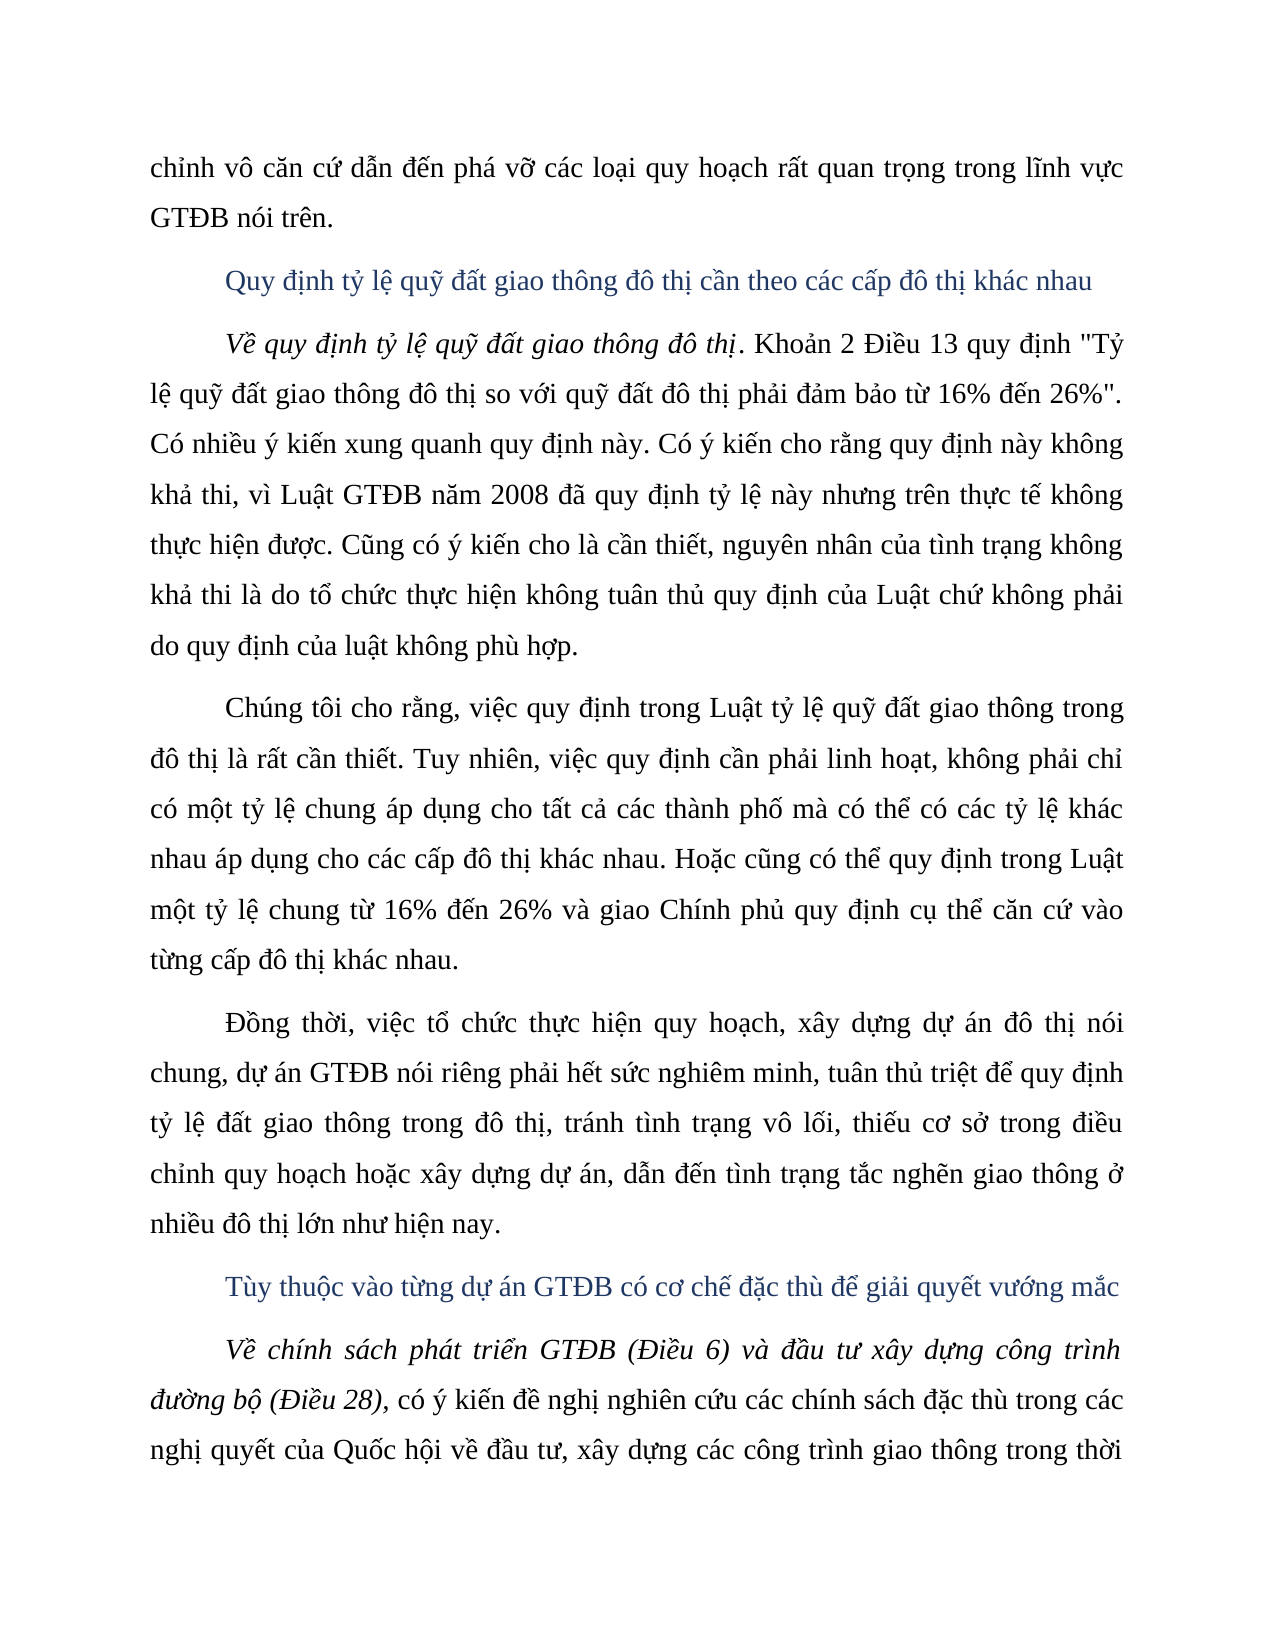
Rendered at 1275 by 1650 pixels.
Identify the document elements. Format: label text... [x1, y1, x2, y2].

text Về quy định tỷ lệ quỹ đất giao thông đô thị. Khoản 2 Điều 13 quy định "Tỷ lệ quỹ đất giao thông đô thị so với quỹ đất đô thị phải đảm bảo từ 16% đến 26%". Có nhiều ý kiến xung quanh quy định này. Có ý kiến cho rằng quy định này không khả thi, vì Luật GTĐB năm 2008 đã quy định tỷ lệ này nhưng trên thực tế không thực hiện được. Cũng có ý kiến cho là cần thiết, nguyên nhân của tình trạng không khả thi là do tổ chức thực hiện không tuân thủ quy định của Luật chứ không phải do quy định của luật không phù hợp. [150, 326, 1125, 661]
subtitle Quy định tỷ lệ quỹ đất giao thông đô thị cần theo các cấp đô thị khác nhau [150, 263, 1125, 297]
subtitle Tùy thuộc vào từng dự án GTĐB có cơ chế đặc thù để giải quyết vướng mắc [150, 1269, 1125, 1303]
text Đồng thời, việc tổ chức thực hiện quy hoạch, xây dựng dự án đô thị nói chung, dự án GTĐB nói riêng phải hết sức nghiêm minh, tuân thủ triệt để quy định tỷ lệ đất giao thông trong đô thị, tránh tình trạng vô lối, thiếu cơ sở trong điều chỉnh quy hoạch hoặc xây dựng dự án, dẫn đến tình trạng tắc nghẽn giao thông ở nhiều đô thị lớn như hiện nay. [150, 1005, 1125, 1240]
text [150, 1332, 1125, 1466]
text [150, 150, 1125, 234]
text Chúng tôi cho rằng, việc quy định trong Luật tỷ lệ quỹ đất giao thông trong đô thị là rất cần thiết. Tuy nhiên, việc quy định cần phải linh hoạt, không phải chỉ có một tỷ lệ chung áp dụng cho tất cả các thành phố mà có thể có các tỷ lệ khác nhau áp dụng cho các cấp đô thị khác nhau. Hoặc cũng có thể quy định trong Luật một tỷ lệ chung từ 16% đến 26% và giao Chính phủ quy định cụ thể căn cứ vào từng cấp đô thị khác nhau. [150, 691, 1125, 976]
